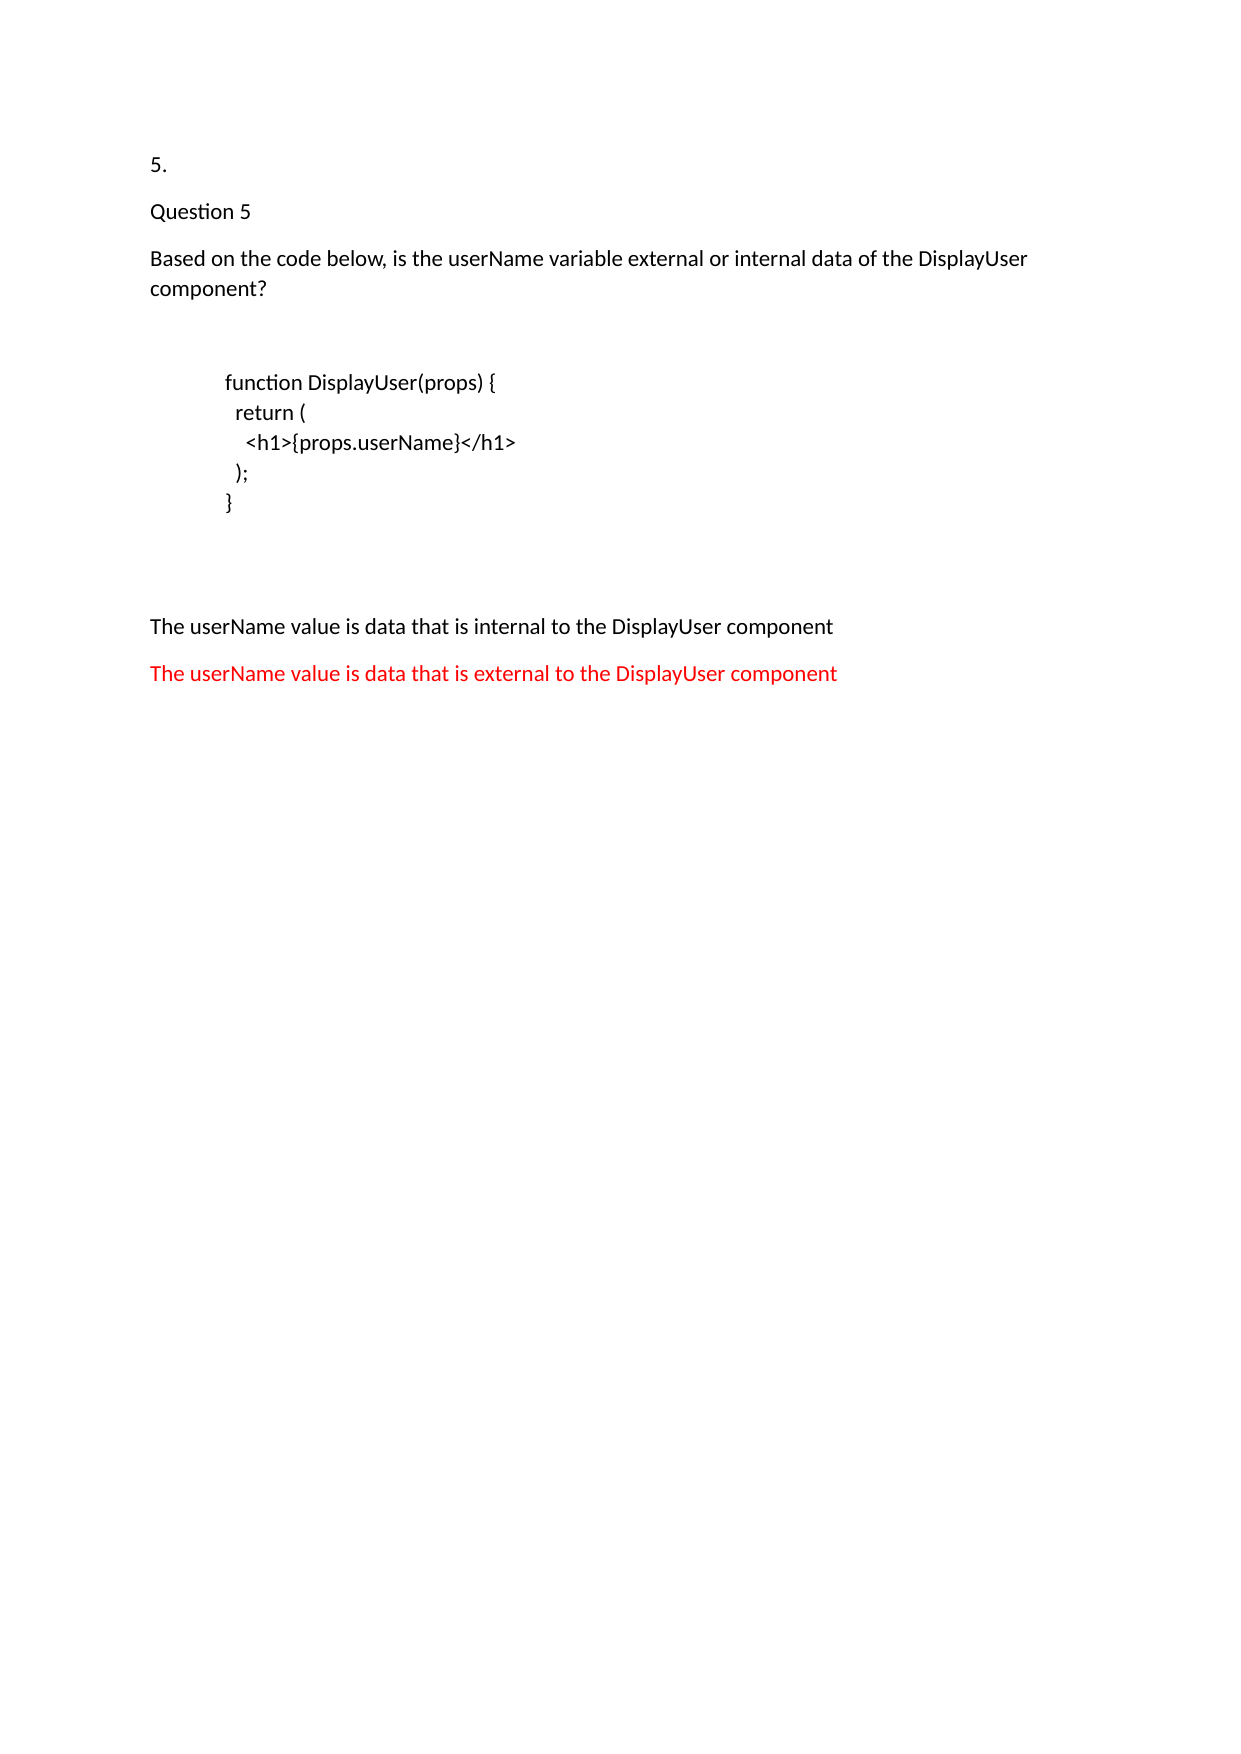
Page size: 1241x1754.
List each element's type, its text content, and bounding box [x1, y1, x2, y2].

text <h1>{props.userName}</h1> [225, 428, 1090, 456]
text return ( [225, 398, 1090, 426]
text The userName value is data that is external to the DisplayUser component [150, 659, 1090, 687]
text } [225, 488, 1090, 517]
text ); [225, 458, 1090, 486]
text function DisplayUser(props) { [225, 368, 1090, 396]
text Question 5 [150, 197, 1090, 225]
text The userName value is data that is internal to the DisplayUser component [150, 612, 1090, 641]
text Based on the code below, is the userName variable external or internal data of the DisplayUser component? [150, 244, 1090, 302]
text 5. [150, 150, 1090, 178]
